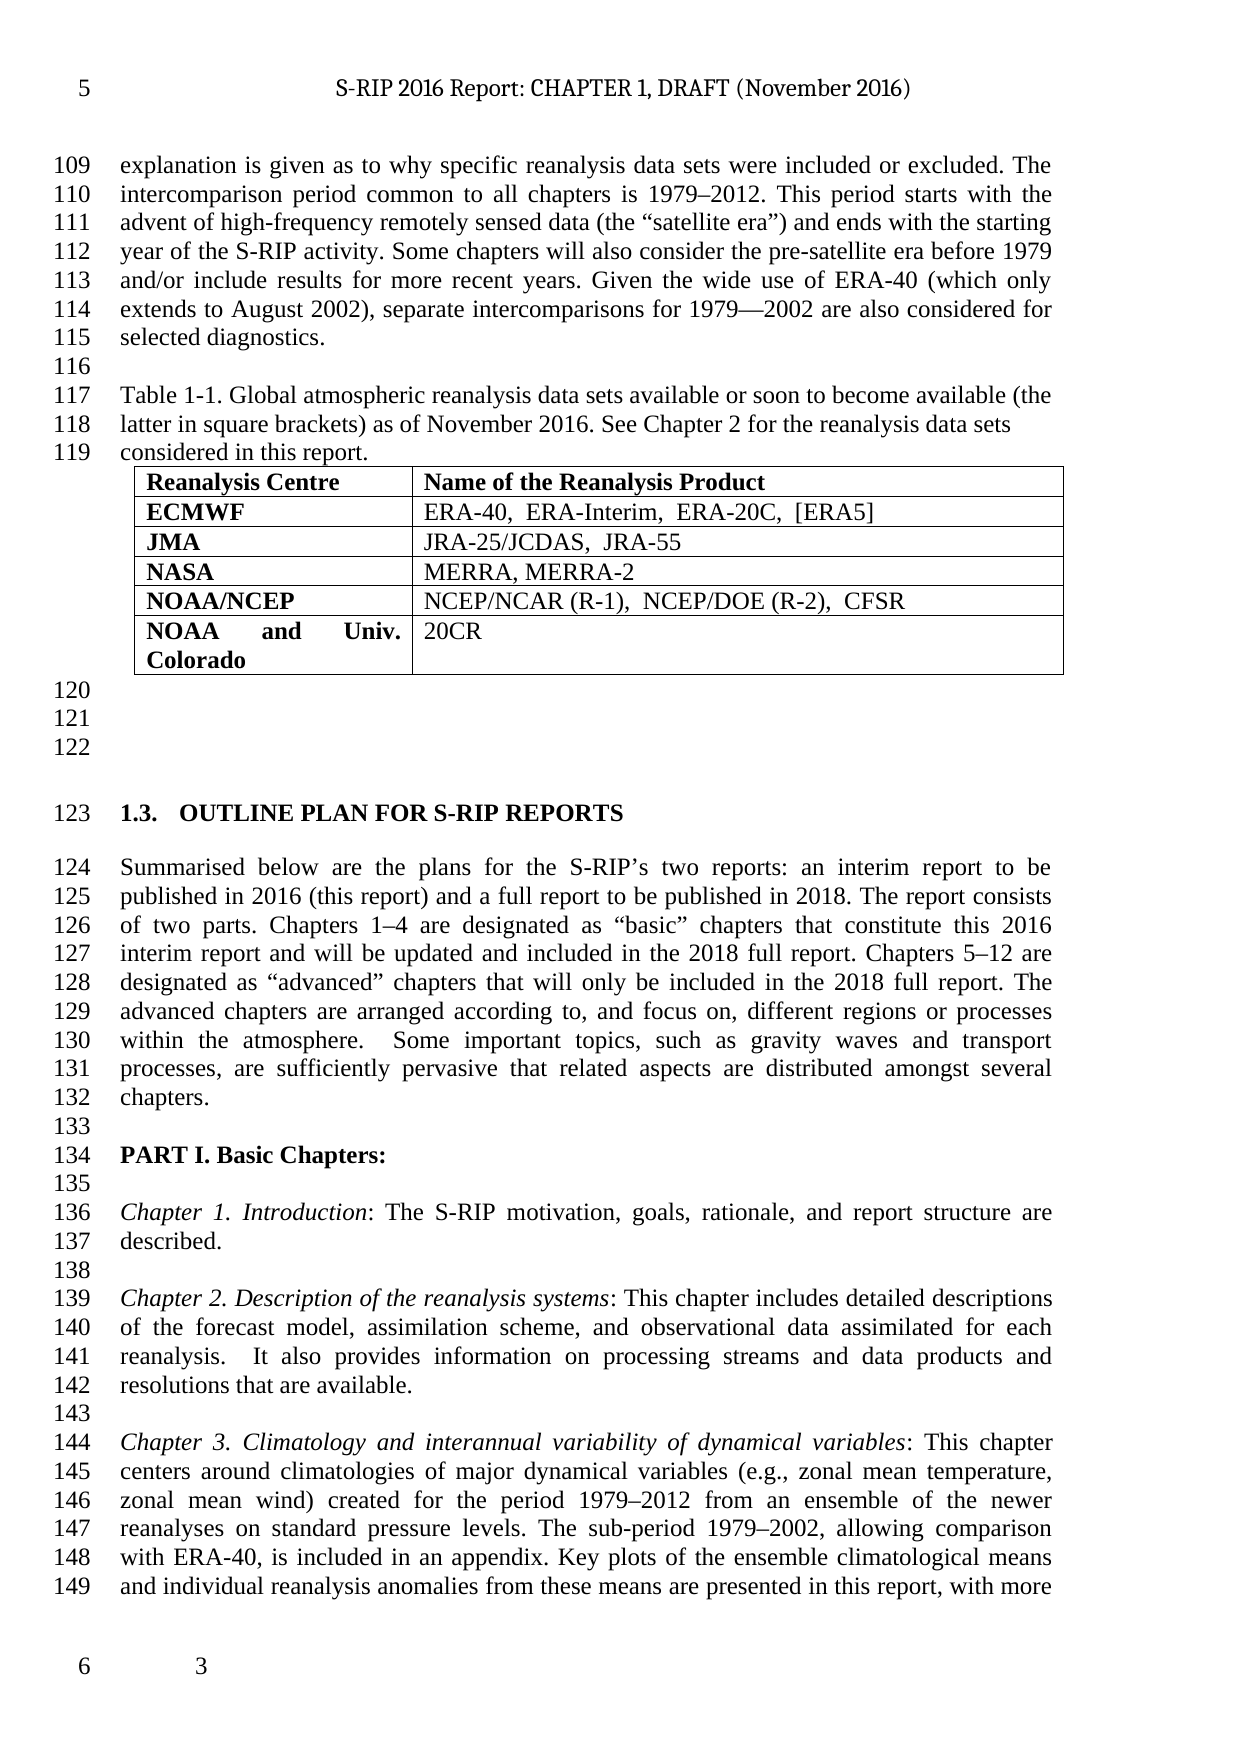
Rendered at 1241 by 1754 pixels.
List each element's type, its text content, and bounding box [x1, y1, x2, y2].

text Chapter 2. Description of the reanalysis systems: This chapter includes detailed descriptions of the forecast model, assimilation scheme, and observational data assimilated for each reanalysis. It also provides information on processing streams and data products and resolutions that are available. [120, 1283, 1053, 1398]
table_cell JMA [135, 527, 412, 556]
table_cell JRA-25/JCDAS, JRA-55 [413, 527, 1063, 556]
table_cell NOAA/NCEP [135, 586, 412, 615]
subtitle Outline Plan for S-RIP ReportS [120, 798, 1053, 827]
table_cell 20CR [413, 616, 1063, 674]
table_cell NCEP/NCAR (R-1), NCEP/DOE (R-2), CFSR [413, 586, 1063, 615]
table_cell ECMWF [135, 497, 412, 526]
table_cell MERRA, MERRA-2 [413, 557, 1063, 585]
text PART I. Basic Chapters: [120, 1140, 1053, 1168]
table_cell NOAA and Univ. Colorado [135, 616, 412, 674]
text Table 1-1. Global atmospheric reanalysis data sets available or soon to become available (the latter in square brackets) as of November 2016. See Chapter 2 for the reanalysis data sets considered in this report. [120, 380, 1053, 466]
table_cell ERA-40, ERA-Interim, ERA-20C, [ERA5] [413, 497, 1063, 526]
table_header Name of the Reanalysis Product [413, 467, 1063, 496]
table_header Reanalysis Centre [135, 467, 412, 496]
text Chapter 1. Introduction: The S-RIP motivation, goals, rationale, and report structure are described. [120, 1197, 1053, 1255]
text Summarised below are the plans for the S-RIP’s two reports: an interim report to be published in 2016 (this report) and a full report to be published in 2018. The report consists of two parts. Chapters 1–4 are designated as “basic” chapters that constitute this 2016 interim report and will be updated and included in the 2018 full report. Chapters 5–12 are designated as “advanced” chapters that will only be included in the 2018 full report. The advanced chapters are arranged according to, and focus on, different regions or processes within the atmosphere. Some important topics, such as gravity waves and transport processes, are sufficiently pervasive that related aspects are distributed amongst several chapters. [120, 852, 1053, 1111]
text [120, 1427, 1053, 1600]
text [120, 150, 1053, 351]
table_cell NASA [135, 557, 412, 585]
